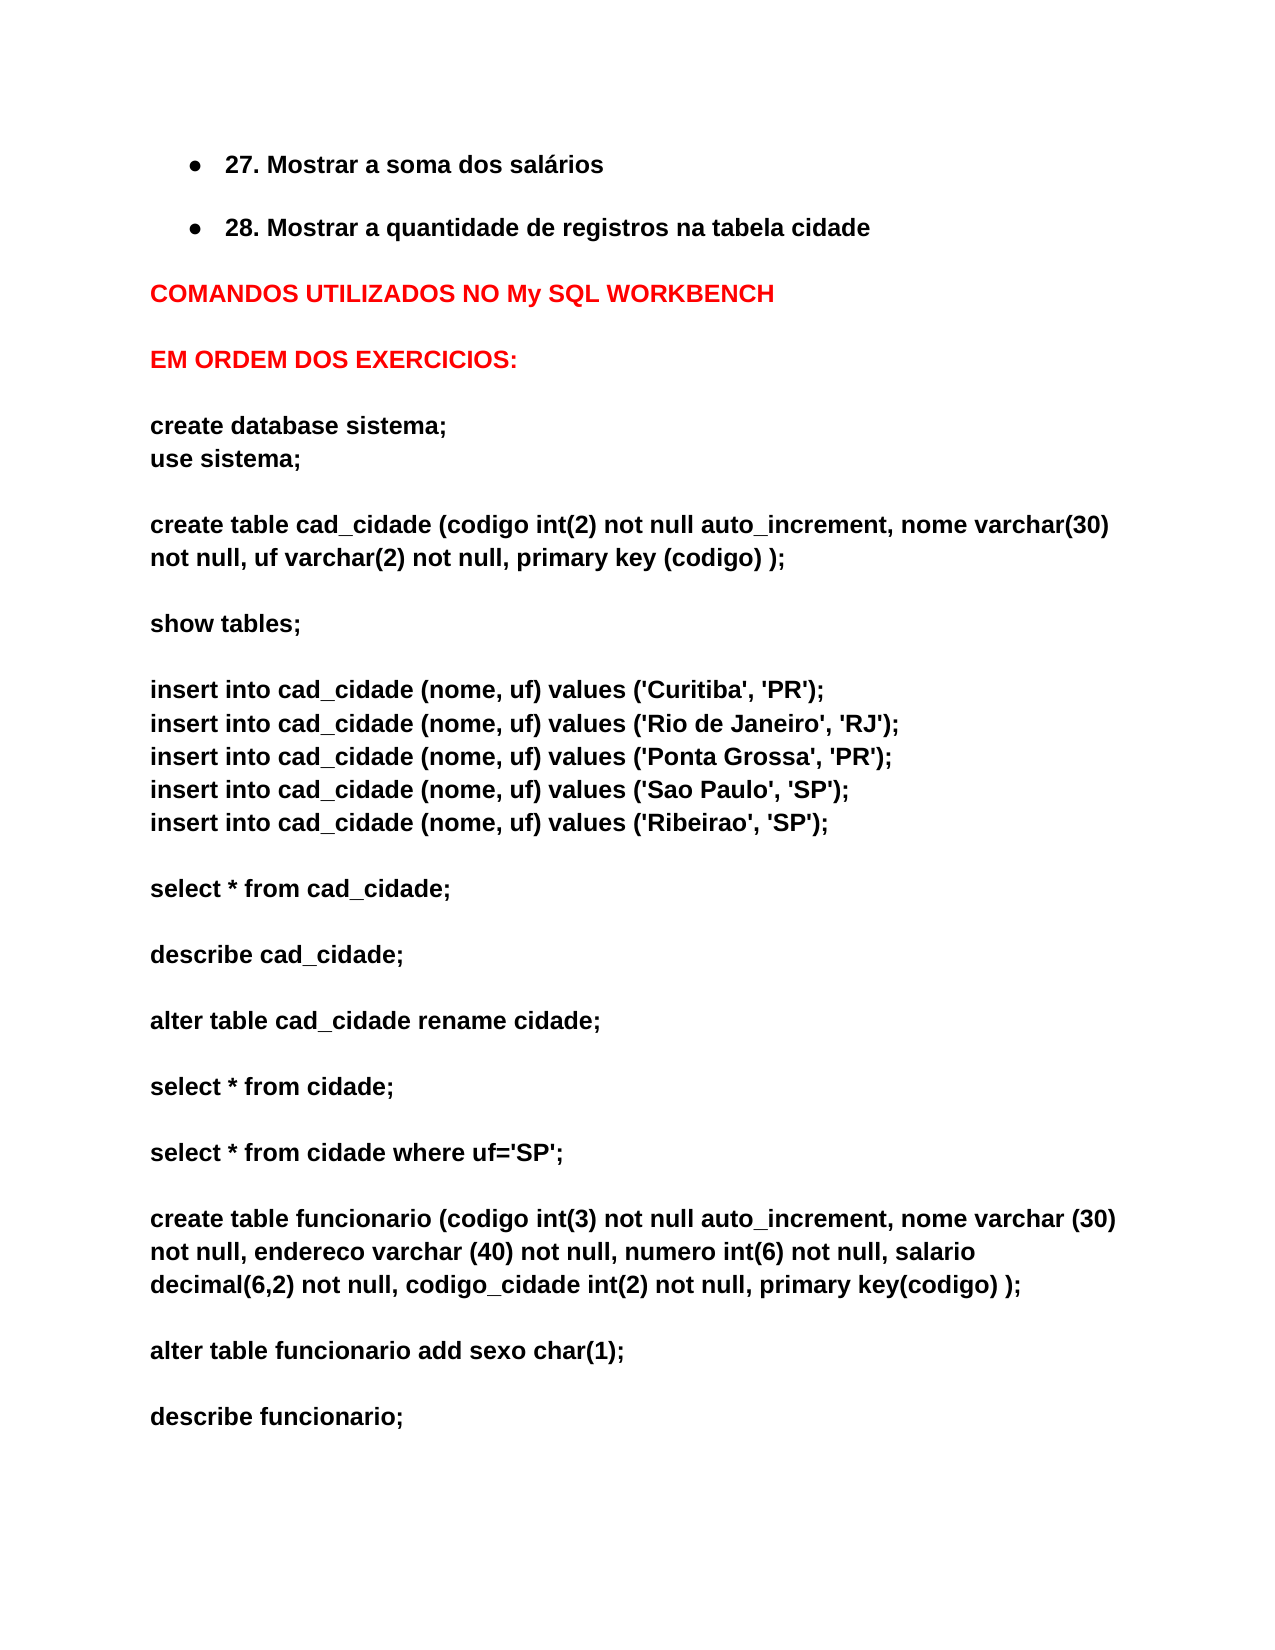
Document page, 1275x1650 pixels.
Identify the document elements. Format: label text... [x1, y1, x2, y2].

text COMANDOS UTILIZADOS NO My SQL WORKBENCH [150, 279, 1125, 308]
list 28. Mostrar a quantidade de registros na tabela cidade [187, 213, 1125, 242]
text select * from cidade where uf='SP'; [150, 1138, 1125, 1167]
text insert into cad_cidade (nome, uf) values ('Curitiba', 'PR'); [150, 676, 1125, 704]
text select * from cad_cidade; [150, 874, 1125, 902]
text insert into cad_cidade (nome, uf) values ('Sao Paulo', 'SP'); [150, 774, 1125, 803]
text describe cad_cidade; [150, 940, 1125, 968]
text use sistema; [150, 444, 1125, 473]
text create table funcionario (codigo int(3) not null auto_increment, nome varchar (30) not null, endereco varchar (40) not null, numero int(6) not null, salario decimal(6,2) not null, codigo_cidade int(2) not null, primary key(codigo) ); [150, 1204, 1125, 1299]
text EM ORDEM DOS EXERCICIOS: [150, 345, 1125, 374]
text alter table cad_cidade rename cidade; [150, 1006, 1125, 1034]
text describe funcionario; [150, 1402, 1125, 1431]
text insert into cad_cidade (nome, uf) values ('Ribeirao', 'SP'); [150, 808, 1125, 836]
text alter table funcionario add sexo char(1); [150, 1336, 1125, 1365]
text insert into cad_cidade (nome, uf) values ('Rio de Janeiro', 'RJ'); [150, 708, 1125, 737]
text insert into cad_cidade (nome, uf) values ('Ponta Grossa', 'PR'); [150, 742, 1125, 770]
text create table cad_cidade (codigo int(2) not null auto_increment, nome varchar(30) not null, uf varchar(2) not null, primary key (codigo) ); [150, 510, 1125, 572]
text show tables; [150, 609, 1125, 638]
text select * from cidade; [150, 1072, 1125, 1101]
list 27. Mostrar a soma dos salários [187, 150, 1125, 179]
text create database sistema; [150, 411, 1125, 440]
